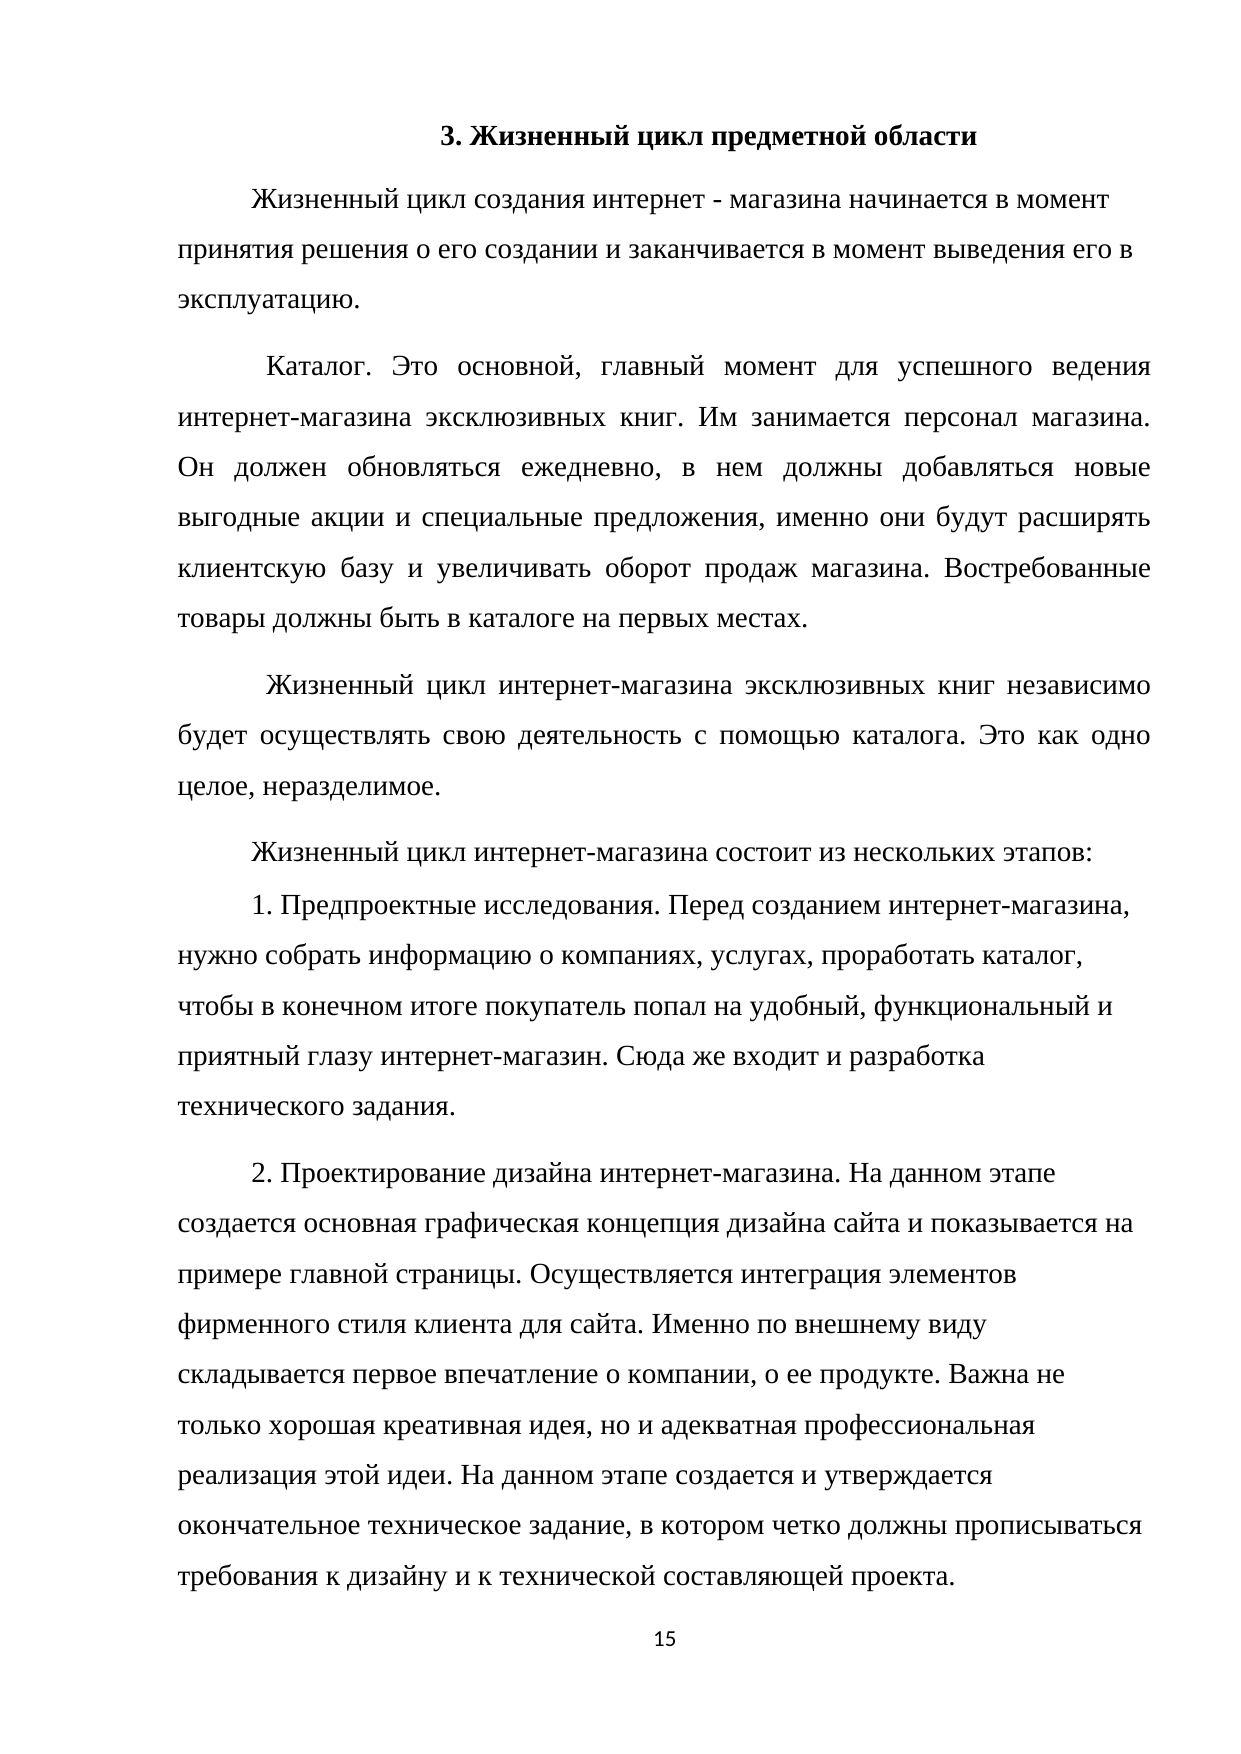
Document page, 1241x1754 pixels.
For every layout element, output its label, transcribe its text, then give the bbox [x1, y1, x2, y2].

text Каталог. Это основной, главный момент для успешного ведения интернет-магазина эксклюзивных книг. Им занимается персонал магазина. Он должен обновляться ежедневно, в нем должны добавляться новые выгодные акции и специальные предложения, именно они будут расширять клиентскую базу и увеличивать оборот продаж магазина. Востребованные товары должны быть в каталоге на первых местах. [177, 348, 1152, 633]
text 1. Предпроектные исследования. Перед созданием интернет-магазина, нужно собрать информацию о компаниях, услугах, проработать каталог, чтобы в конечном итоге покупатель попал на удобный, функциональный и приятный глазу интернет-магазин. Сюда же входит и разработка технического задания. [177, 887, 1152, 1122]
subtitle 3. Жизненный цикл предметной области [177, 118, 1152, 152]
text Жизненный цикл интернет-магазина состоит из нескольких этапов: [177, 834, 1152, 868]
text Жизненный цикл интернет-магазина эксклюзивных книг независимо будет осуществлять свою деятельность с помощью каталога. Это как одно целое, неразделимое. [177, 667, 1152, 801]
text 2. Проектирование дизайна интернет-магазина. На данном этапе создается основная графическая концепция дизайна сайта и показывается на примере главной страницы. Осуществляется интеграция элементов фирменного стиля клиента для сайта. Именно по внешнему виду складывается первое впечатление о компании, о ее продукте. Важна не только хорошая креативная идея, но и адекватная профессиональная реализация этой идеи. На данном этапе создается и утверждается окончательное техническое задание, в котором четко должны прописываться требования к дизайну и к технической составляющей проекта. [177, 1155, 1152, 1591]
text Жизненный цикл создания интернет - магазина начинается в момент принятия решения о его создании и заканчивается в момент выведения его в эксплуатацию. [177, 181, 1152, 315]
